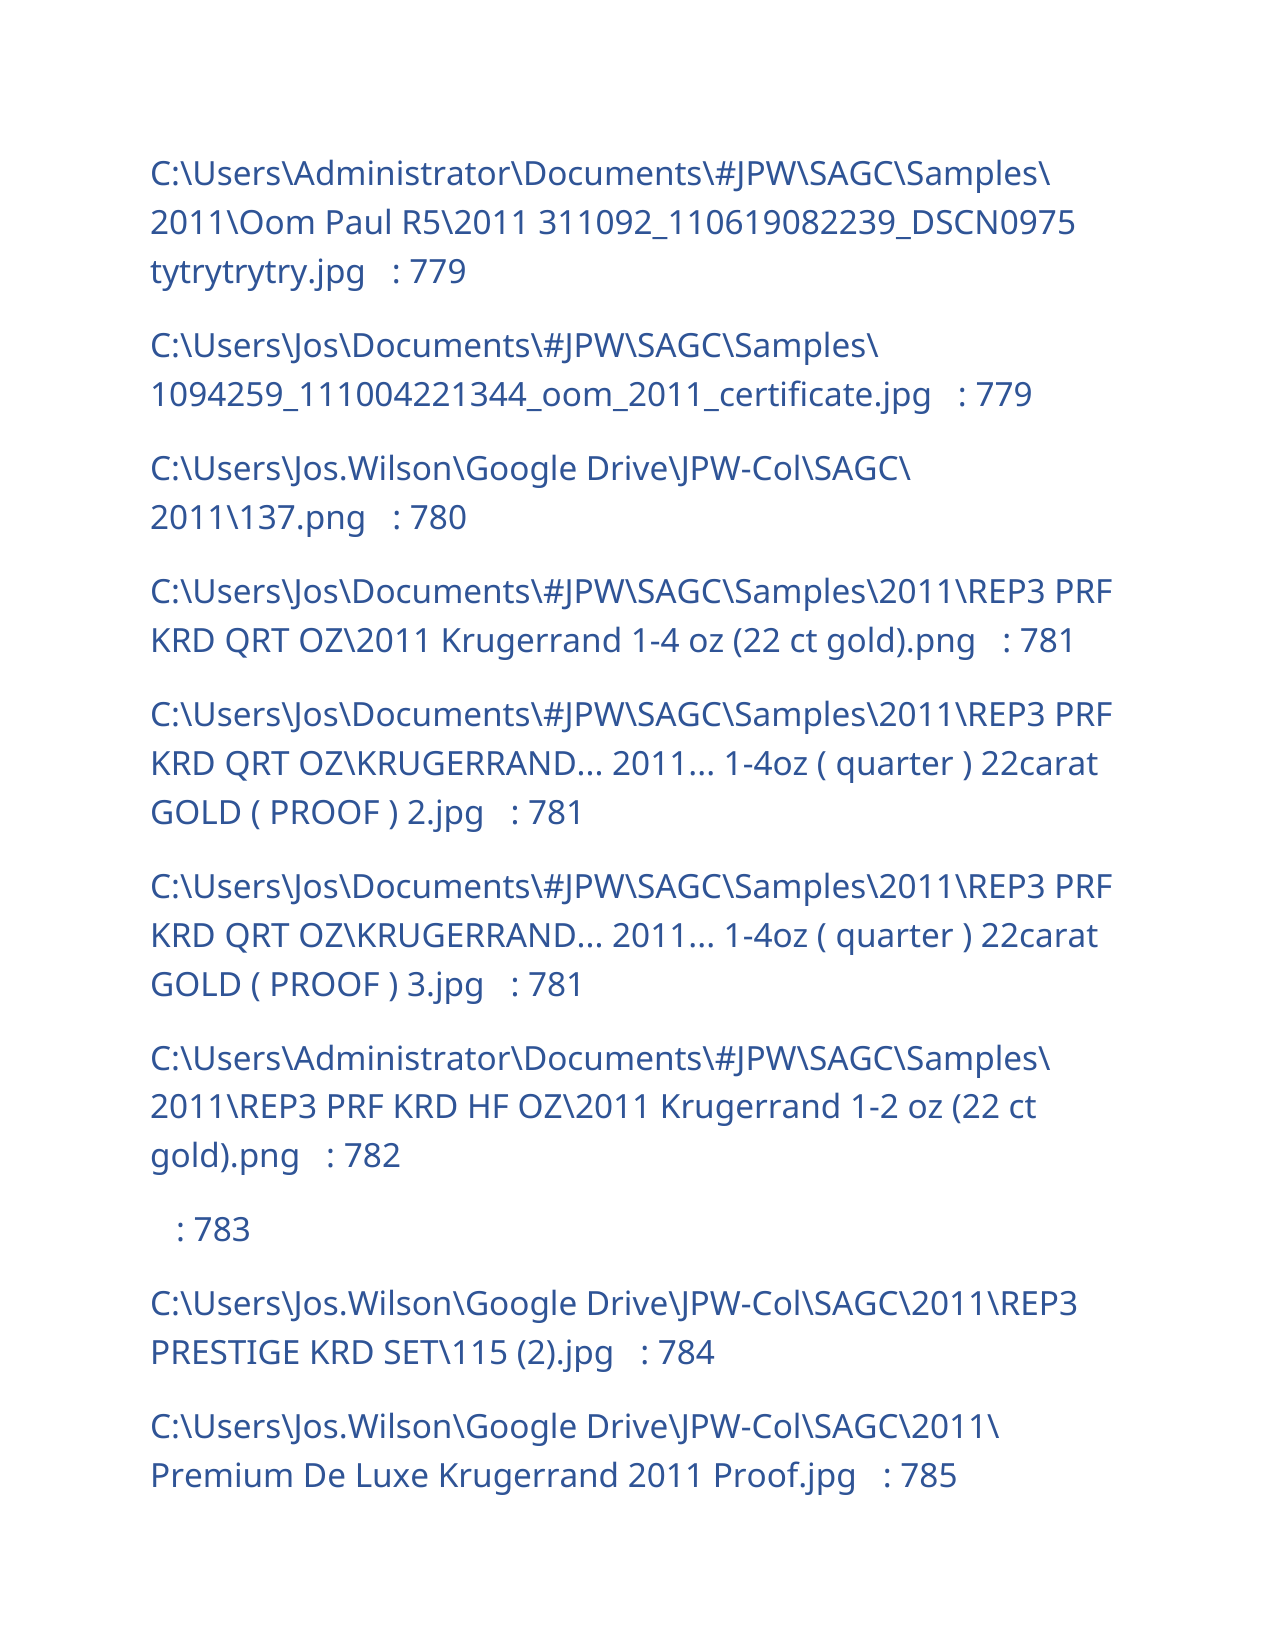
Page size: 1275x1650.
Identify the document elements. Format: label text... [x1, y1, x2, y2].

subtitle C:\Users\Jos\Documents\#JPW\SAGC\Samples\2011\REP3 PRF KRD QRT OZ\KRUGERRAND... 2011... 1-4oz ( quarter ) 22carat GOLD ( PROOF ) 3.jpg : 781 [150, 862, 1125, 1006]
subtitle C:\Users\Jos.Wilson\Google Drive\JPW-Col\SAGC\2011\REP3 PRESTIGE KRD SET\115 (2).jpg : 784 [150, 1280, 1125, 1374]
subtitle C:\Users\Jos.Wilson\Google Drive\JPW-Col\SAGC\2011\137.png : 780 [150, 445, 1125, 539]
subtitle C:\Users\Jos.Wilson\Google Drive\JPW-Col\SAGC\2011\Premium De Luxe Krugerrand 2011 Proof.jpg : 785 [150, 1403, 1125, 1497]
subtitle C:\Users\Jos\Documents\#JPW\SAGC\Samples\1094259_111004221344_oom_2011_certificate.jpg : 779 [150, 322, 1125, 416]
subtitle C:\Users\Administrator\Documents\#JPW\SAGC\Samples\2011\Oom Paul R5\2011 311092_110619082239_DSCN0975 tytrytrytry.jpg : 779 [150, 150, 1125, 293]
subtitle C:\Users\Jos\Documents\#JPW\SAGC\Samples\2011\REP3 PRF KRD QRT OZ\2011 Krugerrand 1-4 oz (22 ct gold).png : 781 [150, 568, 1125, 662]
subtitle C:\Users\Jos\Documents\#JPW\SAGC\Samples\2011\REP3 PRF KRD QRT OZ\KRUGERRAND... 2011... 1-4oz ( quarter ) 22carat GOLD ( PROOF ) 2.jpg : 781 [150, 691, 1125, 834]
subtitle : 783 [150, 1206, 1125, 1252]
subtitle C:\Users\Administrator\Documents\#JPW\SAGC\Samples\2011\REP3 PRF KRD HF OZ\2011 Krugerrand 1-2 oz (22 ct gold).png : 782 [150, 1034, 1125, 1178]
